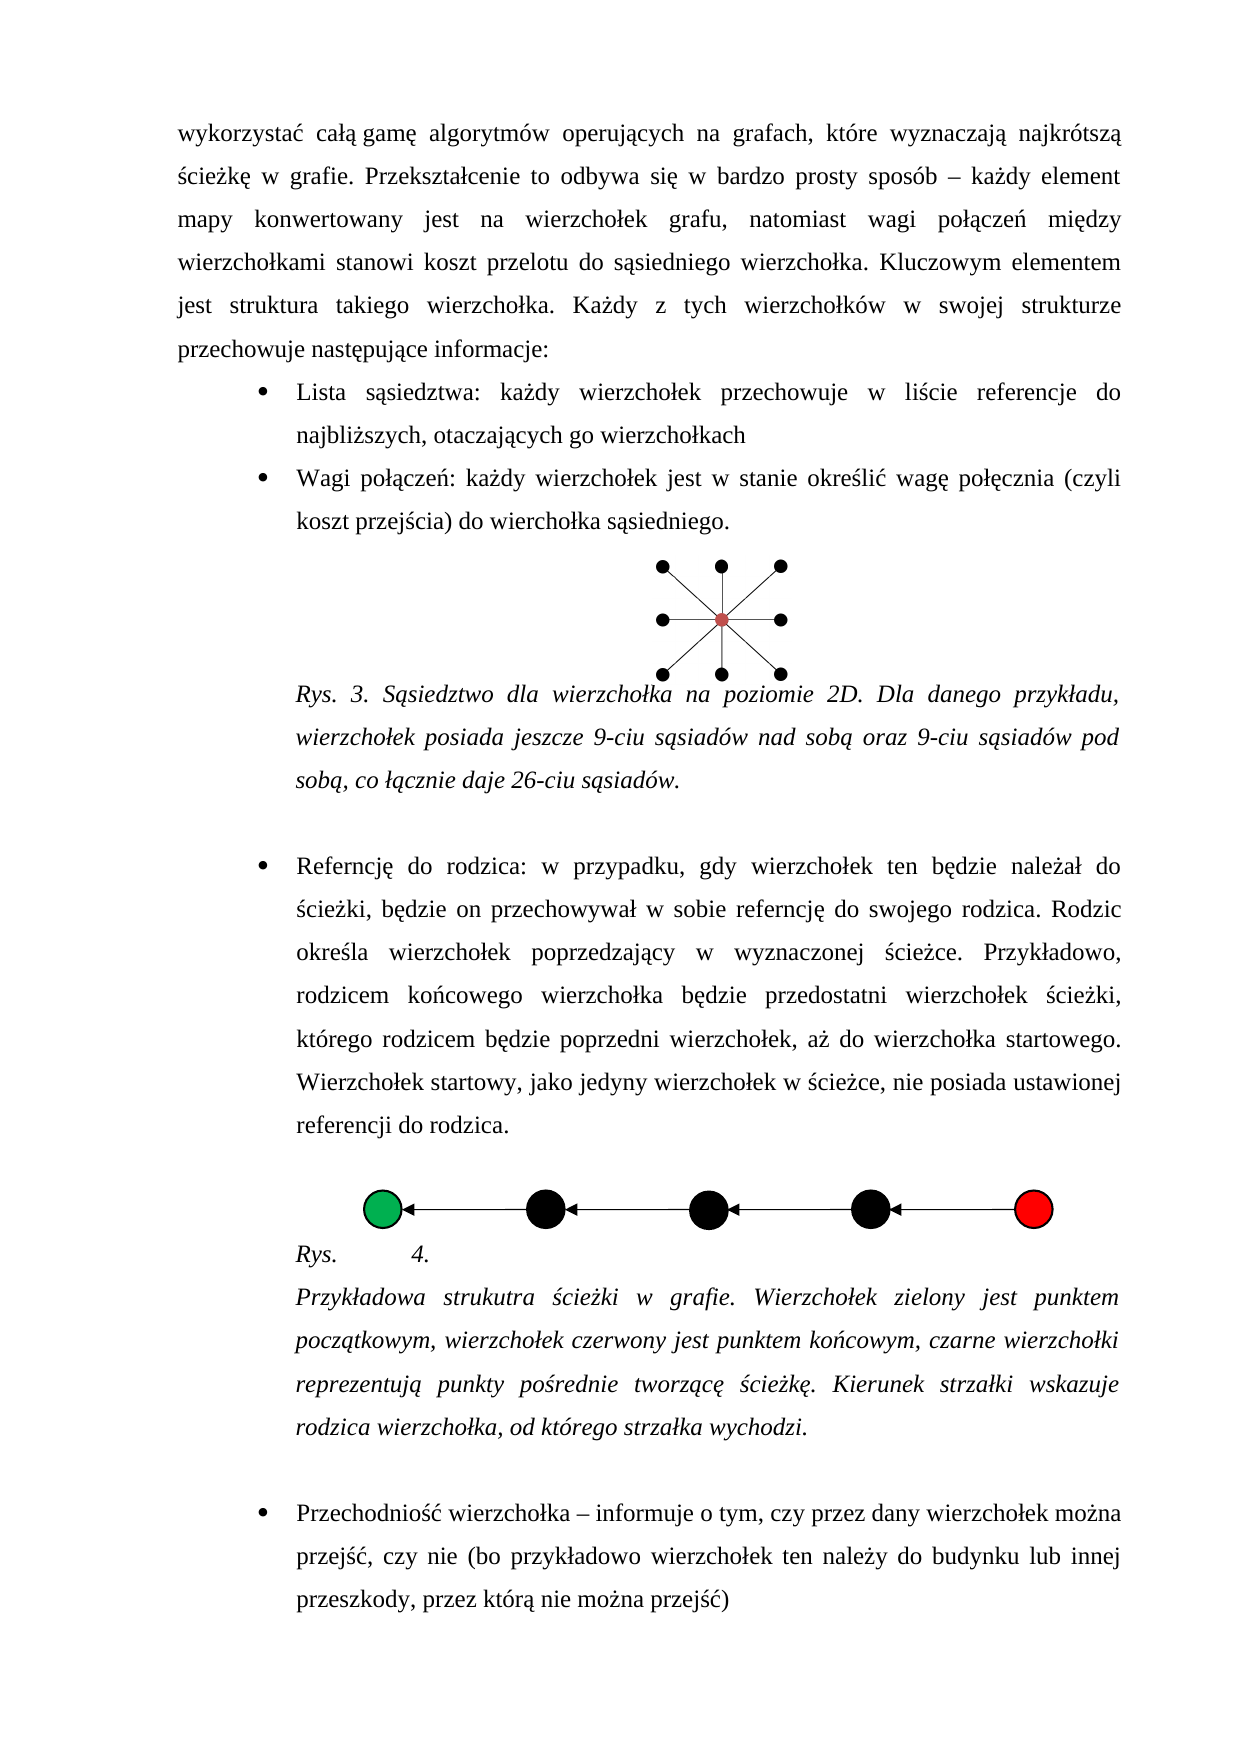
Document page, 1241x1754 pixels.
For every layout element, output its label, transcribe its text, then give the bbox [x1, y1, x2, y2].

picture [652, 555, 793, 685]
list Referncję do rodzica: w przypadku, gdy wierzchołek ten będzie należał do ścieżki, będzie on przechowywał w sobie referncję do swojego rodzica. Rodzic określa wierzchołek poprzedzający w wyznaczonej ścieżce. Przykładowo, rodzicem końcowego wierzchołka będzie przedostatni wierzchołek ścieżki, którego rodzicem będzie poprzedni wierzchołek, aż do wierzchołka startowego. Wierzchołek startowy, jako jedyny wierzchołek w ścieżce, nie posiada ustawionej referencji do rodzica. [259, 851, 1122, 1139]
list Lista sąsiedztwa: każdy wierzchołek przechowuje w liście referencje do najbliższych, otaczających go wierzchołkach [259, 377, 1122, 449]
list Przechodniość wierzchołka – informuje o tym, czy przez dany wierzchołek można przejść, czy nie (bo przykładowo wierzchołek ten należy do budynku lub innej przeszkody, przez którą nie można przejść) [259, 1498, 1122, 1613]
text Rys. 3. Sąsiedztwo dla wierzchołka na poziomie 2D. Dla danego przykładu, wierzchołek posiada jeszcze 9-ciu sąsiadów nad sobą oraz 9-ciu sąsiadów pod sobą, co łącznie daje 26-ciu sąsiadów. [295, 679, 1122, 794]
list Wagi połączeń: każdy wierzchołek jest w stanie określić wagę połęcznia (czyli koszt przejścia) do wierchołka sąsiedniego. [259, 463, 1122, 535]
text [177, 118, 1122, 362]
text Rys. 4. Przykładowa strukutra ścieżki w grafie. Wierzchołek zielony jest punktem początkowym, wierzchołek czerwony jest punktem końcowym, czarne wierzchołki reprezentują punkty pośrednie tworzącę ścieżkę. Kierunek strzałki wskazuje rodzica wierzchołka, od którego strzałka wychodzi. [295, 1239, 1122, 1441]
